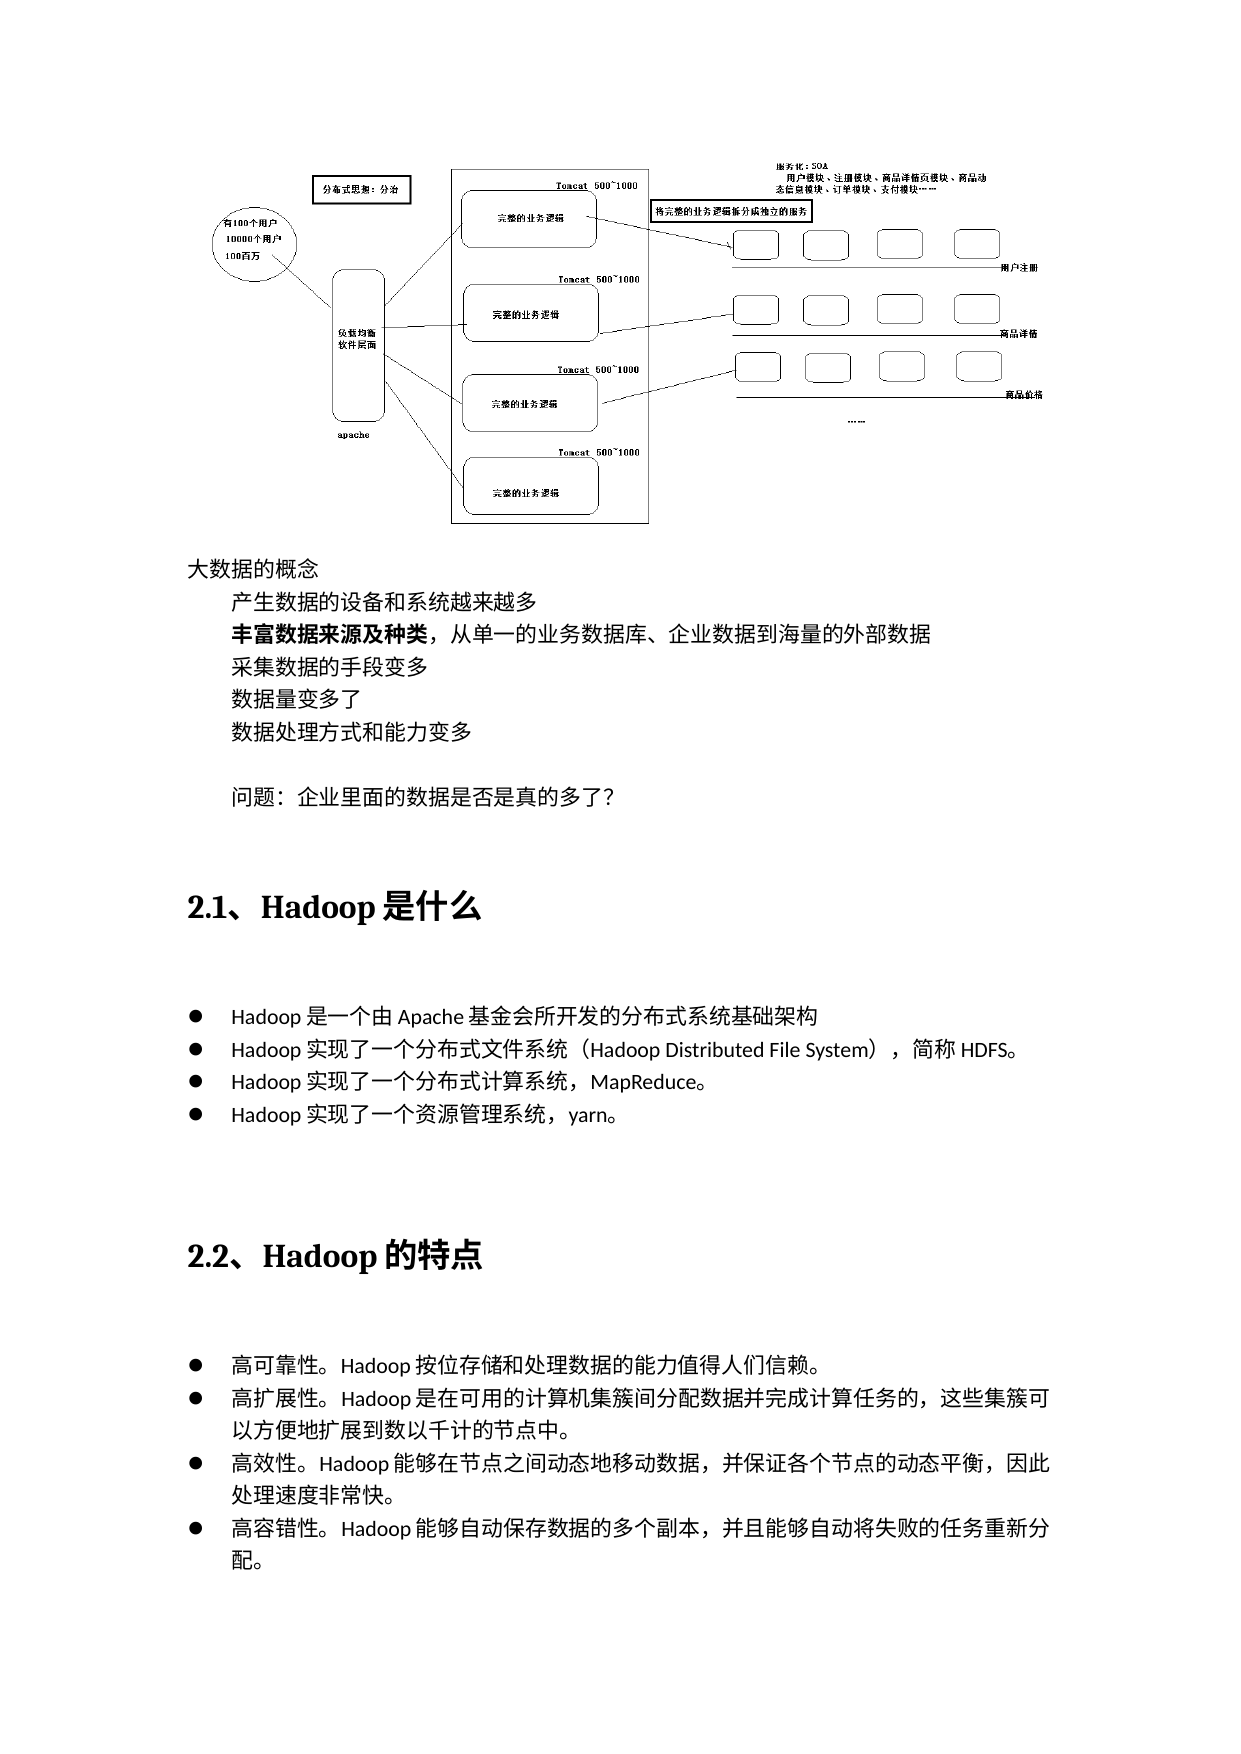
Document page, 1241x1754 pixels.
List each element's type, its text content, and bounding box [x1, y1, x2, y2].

list Hadoop实现了一个分布式文件系统（Hadoop Distributed File System），简称HDFS。 [187, 1031, 1053, 1064]
list 高容错性。Hadoop能够自动保存数据的多个副本，并且能够自动将失败的任务重新分配。 [187, 1511, 1053, 1576]
picture [187, 162, 1051, 529]
text 丰富数据来源及种类，从单一的业务数据库、企业数据到海量的外部数据 [187, 617, 1053, 649]
list 高扩展性。Hadoop是在可用的计算机集簇间分配数据并完成计算任务的，这些集簇可以方便地扩展到数以千计的节点中。 [187, 1381, 1053, 1446]
list Hadoop实现了一个资源管理系统，yarn。 [187, 1096, 1053, 1129]
subtitle 2.2、Hadoop的特点 [187, 1221, 1053, 1286]
text 采集数据的手段变多 [187, 649, 1053, 682]
text 大数据的概念 [187, 552, 1053, 584]
list Hadoop是一个由Apache基金会所开发的分布式系统基础架构 [187, 999, 1053, 1031]
text 产生数据的设备和系统越来越多 [187, 584, 1053, 617]
subtitle 2.1、Hadoop是什么 [187, 872, 1053, 937]
list 高可靠性。Hadoop按位存储和处理数据的能力值得人们信赖。 [187, 1348, 1053, 1381]
text 问题：企业里面的数据是否是真的多了？ [187, 779, 1053, 812]
text 数据量变多了 [187, 682, 1053, 714]
list Hadoop实现了一个分布式计算系统，MapReduce。 [187, 1064, 1053, 1096]
list 高效性。Hadoop能够在节点之间动态地移动数据，并保证各个节点的动态平衡，因此处理速度非常快。 [187, 1446, 1053, 1511]
text 数据处理方式和能力变多 [187, 714, 1053, 747]
